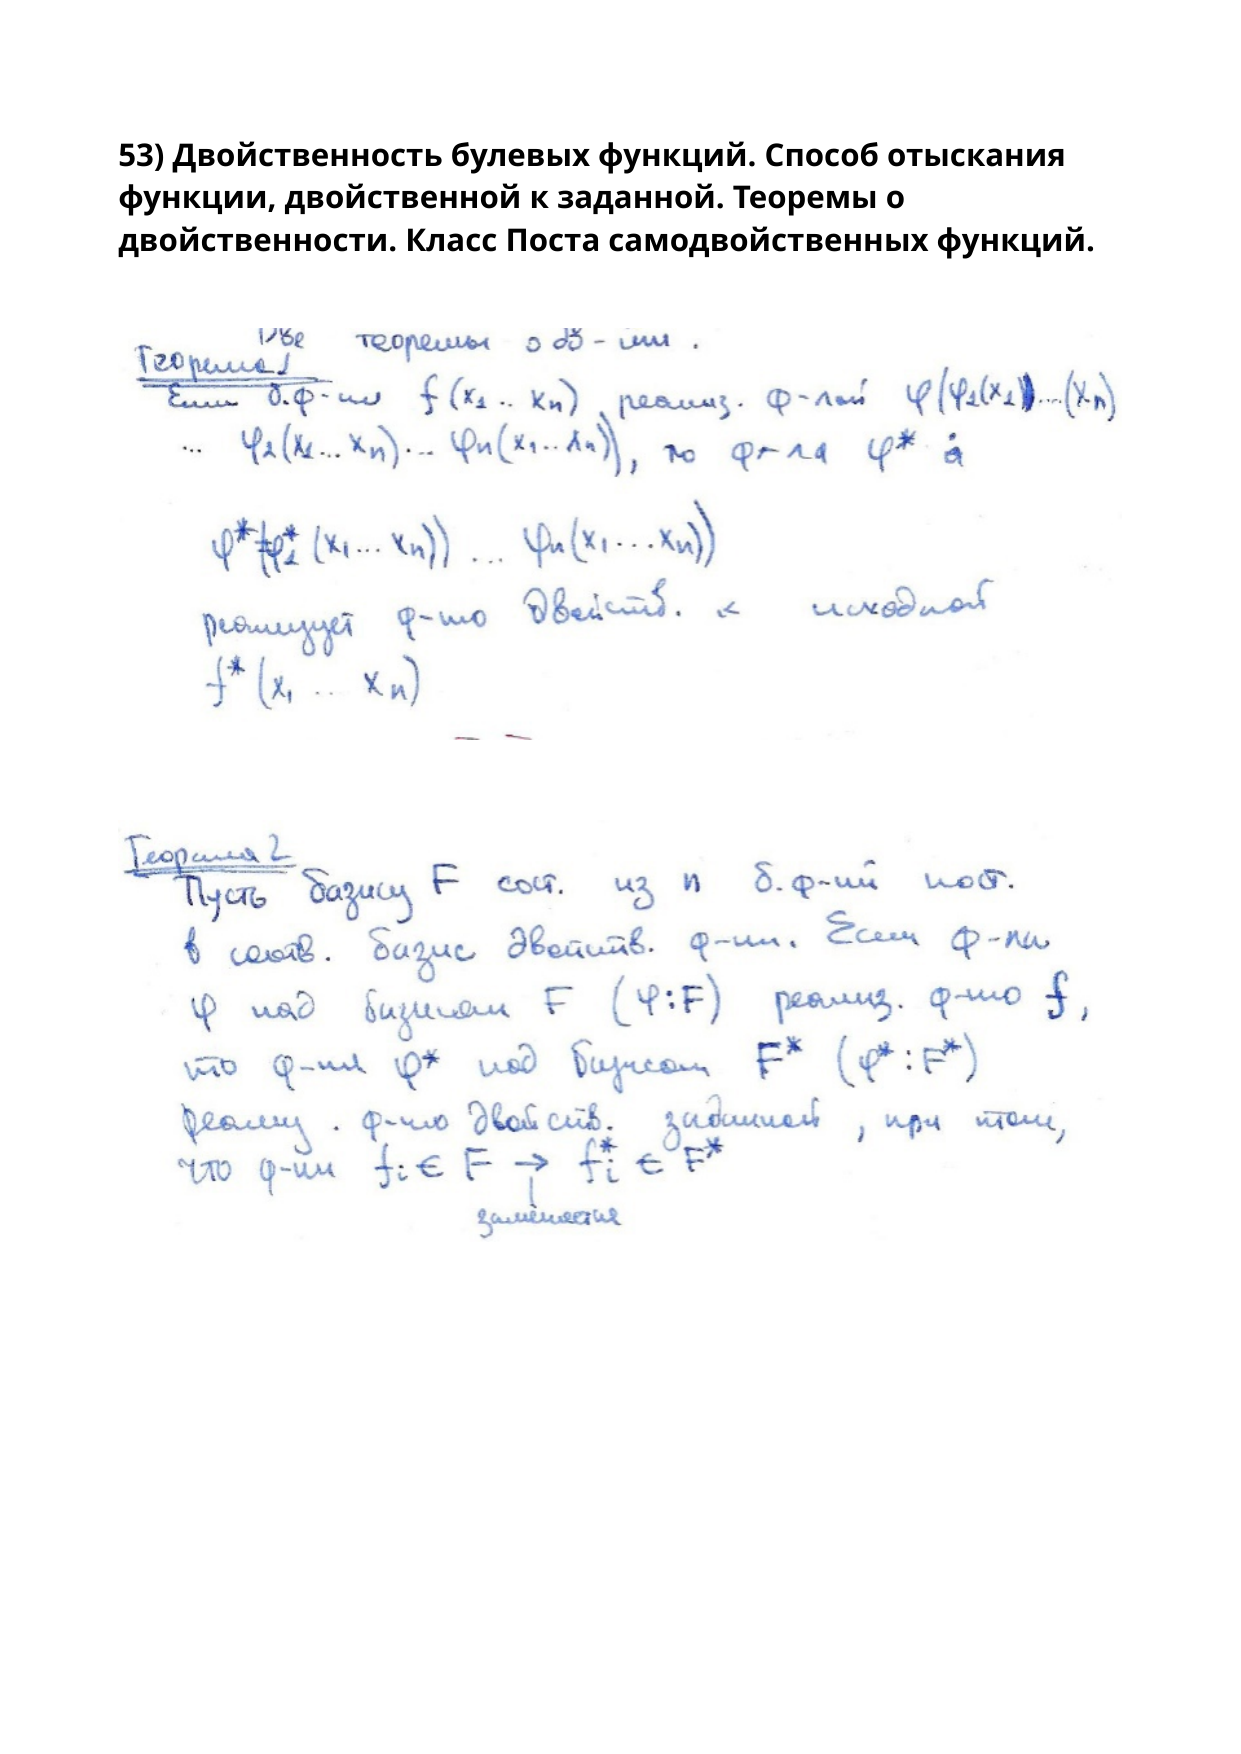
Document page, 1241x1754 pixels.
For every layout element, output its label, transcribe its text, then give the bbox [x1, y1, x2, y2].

picture [118, 328, 1123, 740]
picture [118, 820, 1123, 1242]
subtitle 53) Двойственность булевых функций. Способ отыскания функции, двойственной к заданной. Теоремы о двойственности. Класс Поста самодвойственных функций. [118, 133, 1122, 261]
